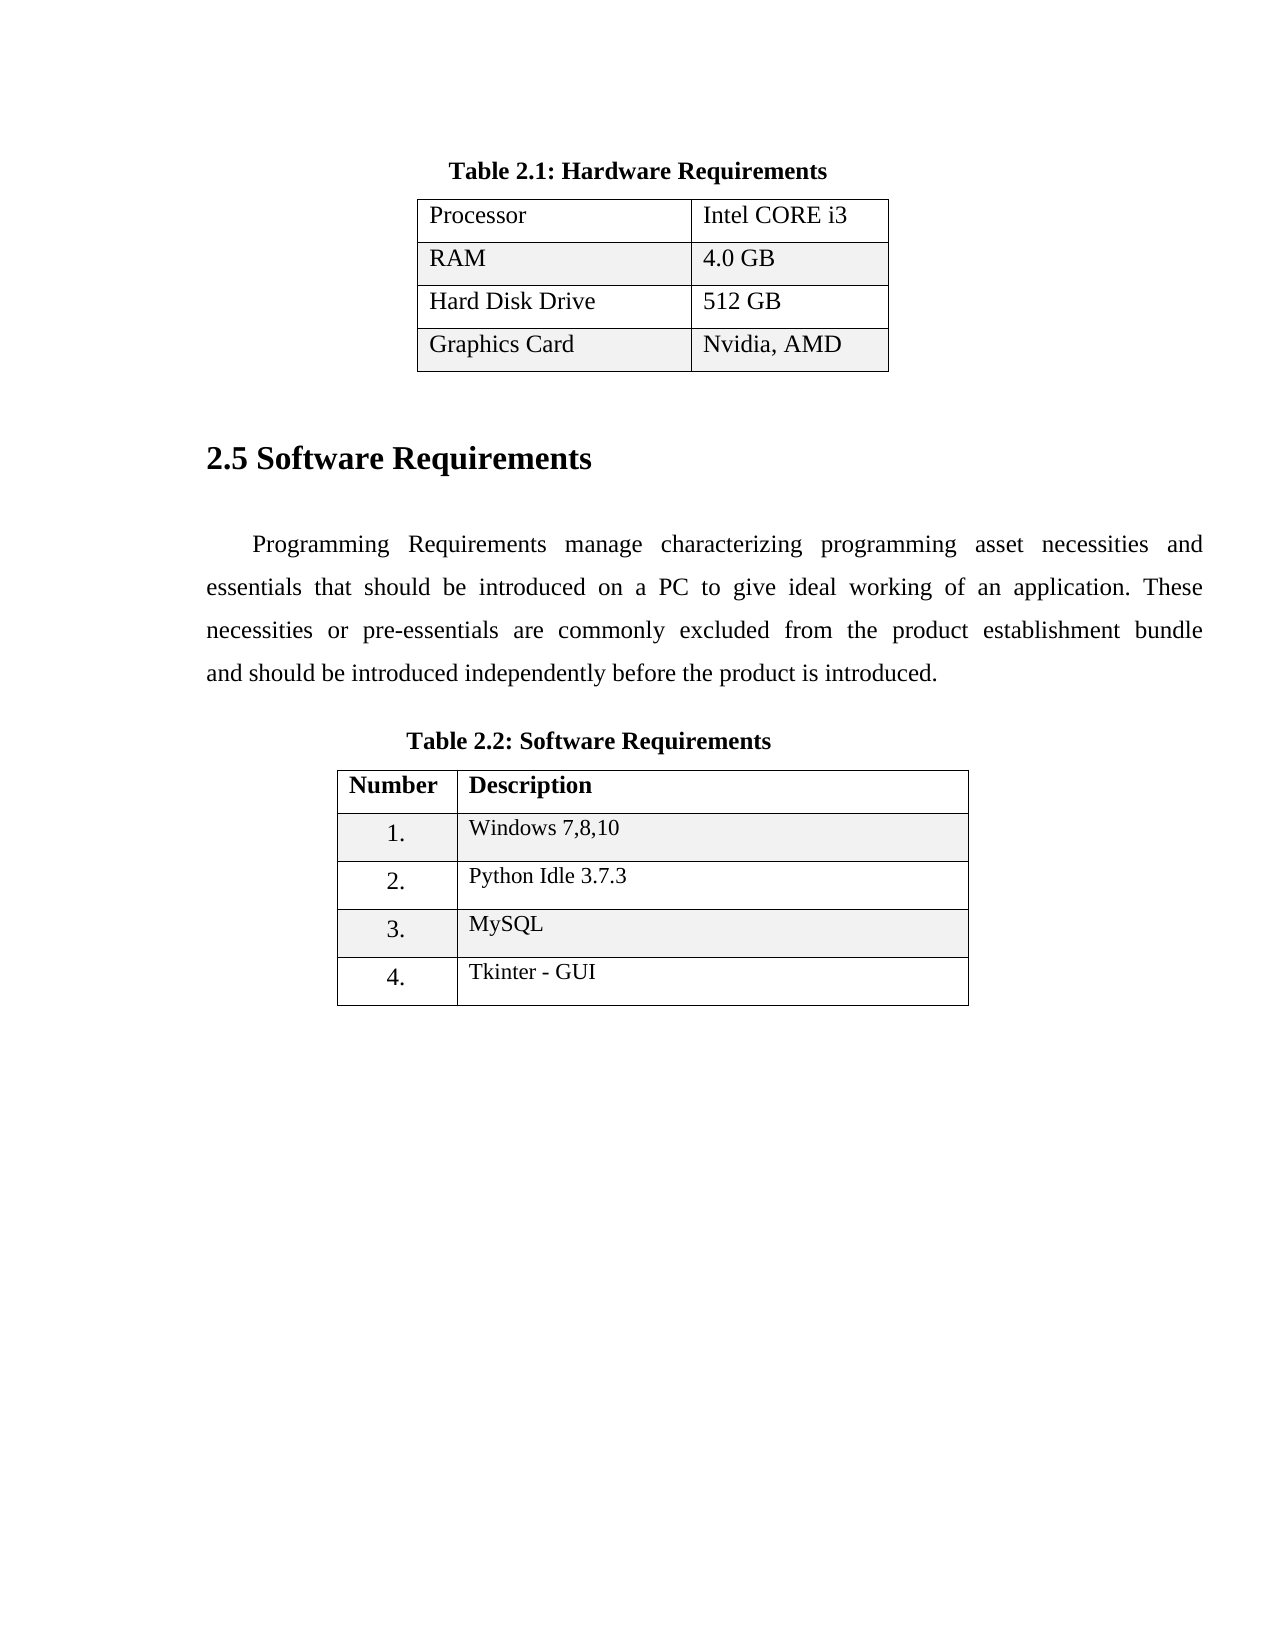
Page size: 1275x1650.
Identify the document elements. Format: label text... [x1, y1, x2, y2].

table_cell 512 GB [692, 286, 888, 328]
table_header Number [338, 771, 457, 812]
table_header Processor [418, 200, 691, 242]
table_cell Python Idle 3.7.3 [458, 862, 968, 909]
table_cell [338, 910, 457, 957]
table_cell Hard Disk Drive [418, 286, 691, 328]
text Table 2.1: Hardware Requirements [287, 156, 989, 185]
table_cell [338, 862, 457, 909]
list Software Requirements [206, 438, 1204, 476]
table_cell [338, 814, 457, 861]
table_cell RAM [418, 243, 691, 285]
table_cell Windows 7,8,10 [458, 814, 968, 861]
table_cell Tkinter - GUI [458, 958, 968, 1005]
table_header Intel CORE i3 [692, 200, 888, 242]
table_cell Nvidia, AMD [692, 329, 888, 371]
table_cell MySQL [458, 910, 968, 957]
text Programming Requirements manage characterizing programming asset necessities and essentials that should be introduced on a PC to give ideal working of an application. These necessities or pre-essentials are commonly excluded from the product establishment bundle and should be introduced independently before the product is introduced. [206, 529, 1204, 687]
table_cell 4.0 GB [692, 243, 888, 285]
table_cell Graphics Card [418, 329, 691, 371]
table_cell [338, 958, 457, 1005]
list Table 2.2: Software Requirements [406, 726, 989, 755]
table_header Description [458, 771, 968, 812]
